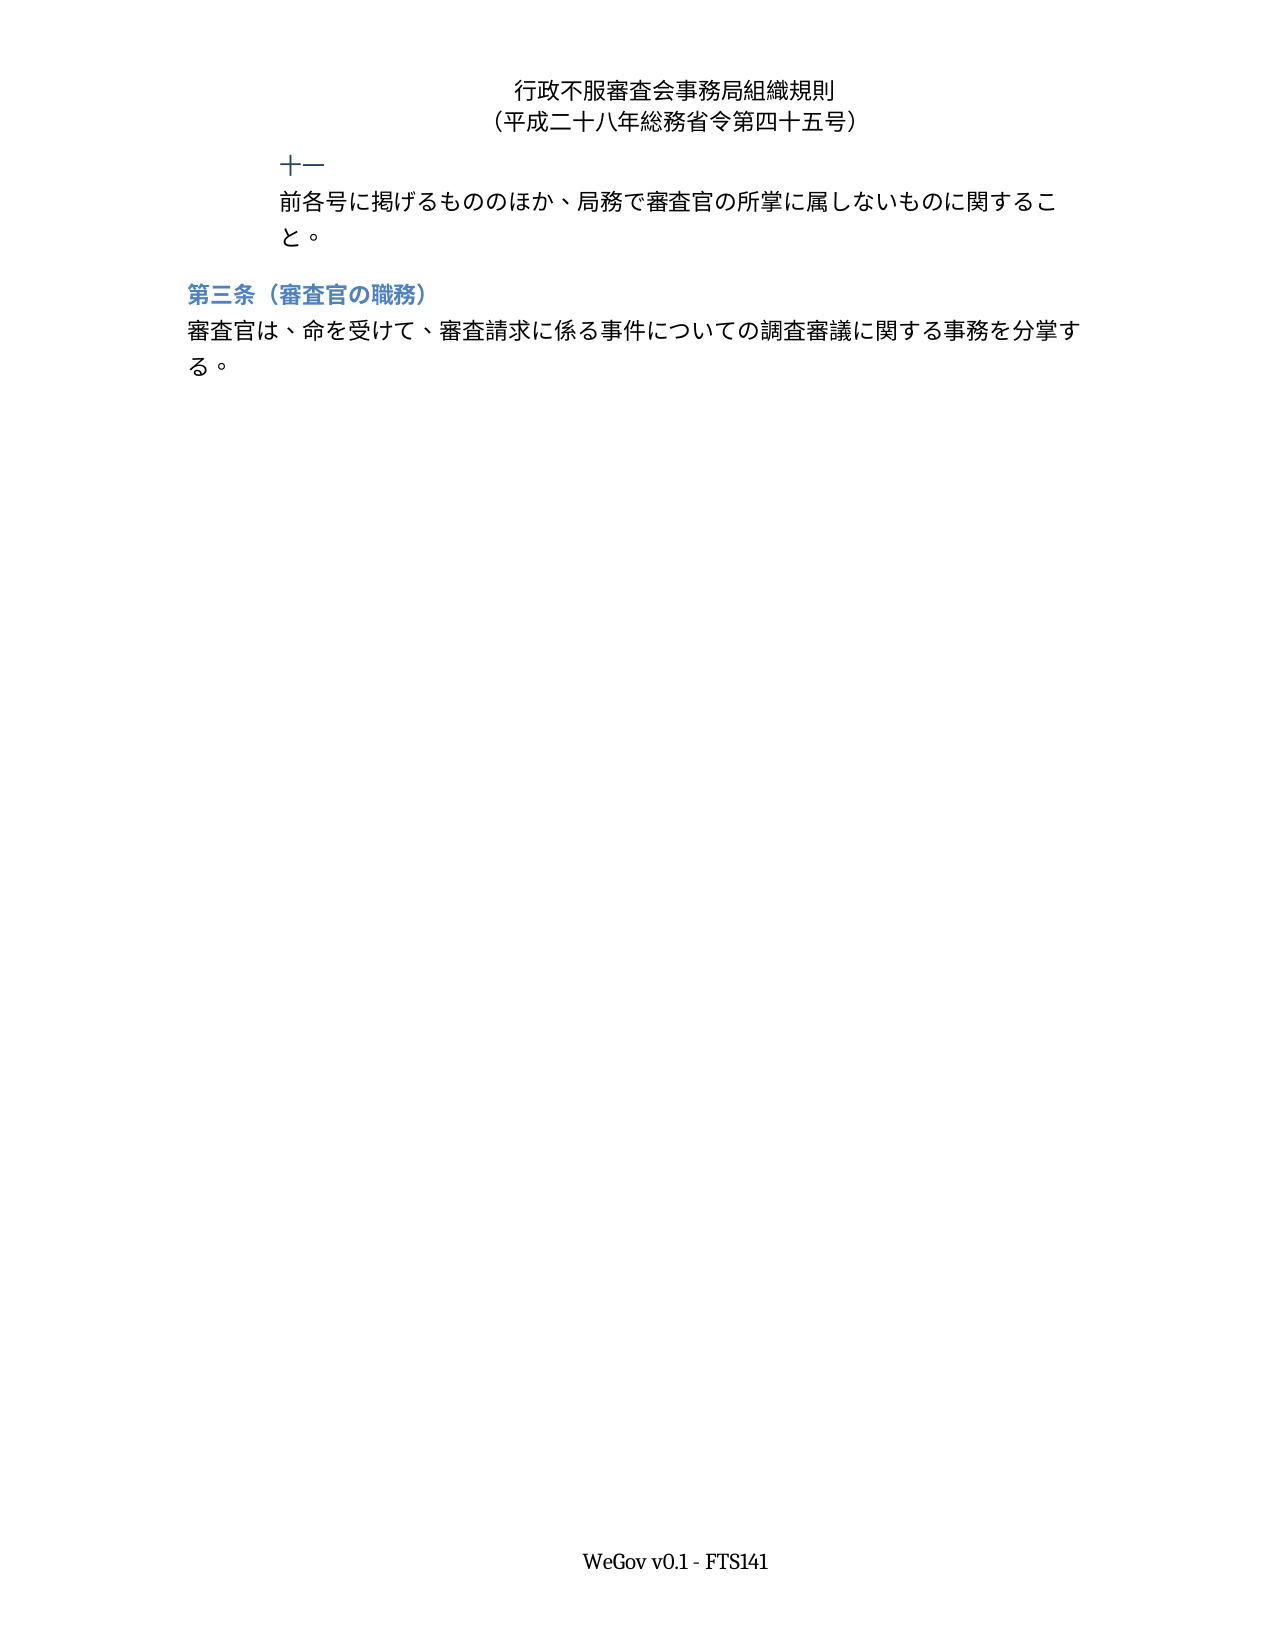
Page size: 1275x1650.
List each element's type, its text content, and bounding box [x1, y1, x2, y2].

subtitle 第三条（審査官の職務） [187, 279, 1087, 310]
subtitle 十一 [279, 150, 1087, 181]
text 審査官は、命を受けて、審査請求に係る事件についての調査審議に関する事務を分掌する。 [187, 314, 1087, 382]
text 前各号に掲げるもののほか、局務で審査官の所掌に属しないものに関すること。 [279, 186, 1087, 253]
